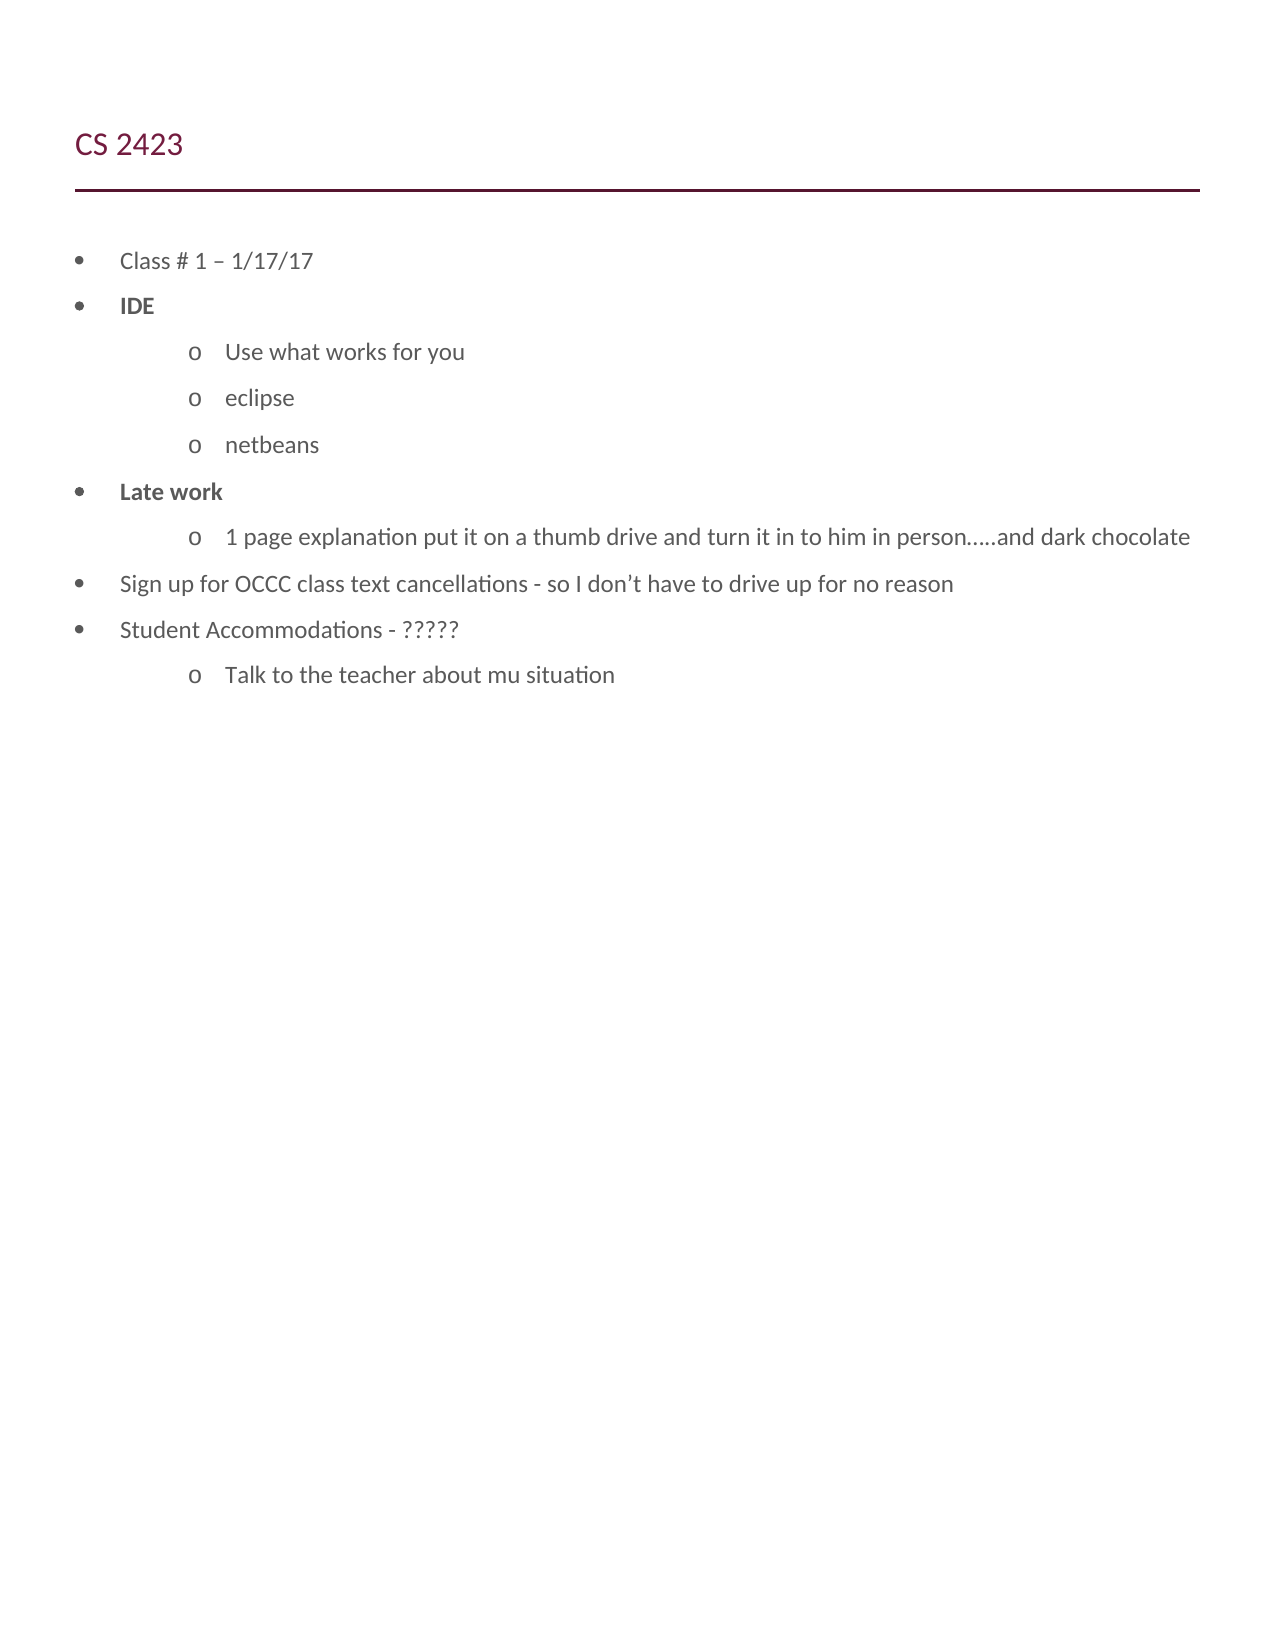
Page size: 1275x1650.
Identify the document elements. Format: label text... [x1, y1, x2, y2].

list Student Accommodations - ????? [75, 614, 1200, 644]
list IDE [75, 290, 1200, 321]
list Late work [75, 476, 1200, 507]
list Talk to the teacher about mu situation [187, 659, 1200, 691]
subtitle CS 2423 [75, 123, 1200, 189]
list Sign up for OCCC class text cancellations - so I don’t have to drive up for no reason [75, 568, 1200, 599]
list eclipse [187, 383, 1200, 414]
list Use what works for you [187, 336, 1200, 368]
list netbeans [187, 429, 1200, 461]
list Class # 1 – 1/17/17 [75, 245, 1200, 276]
list 1 page explanation put it on a thumb drive and turn it in to him in person…..and dark chocolate [187, 522, 1200, 553]
